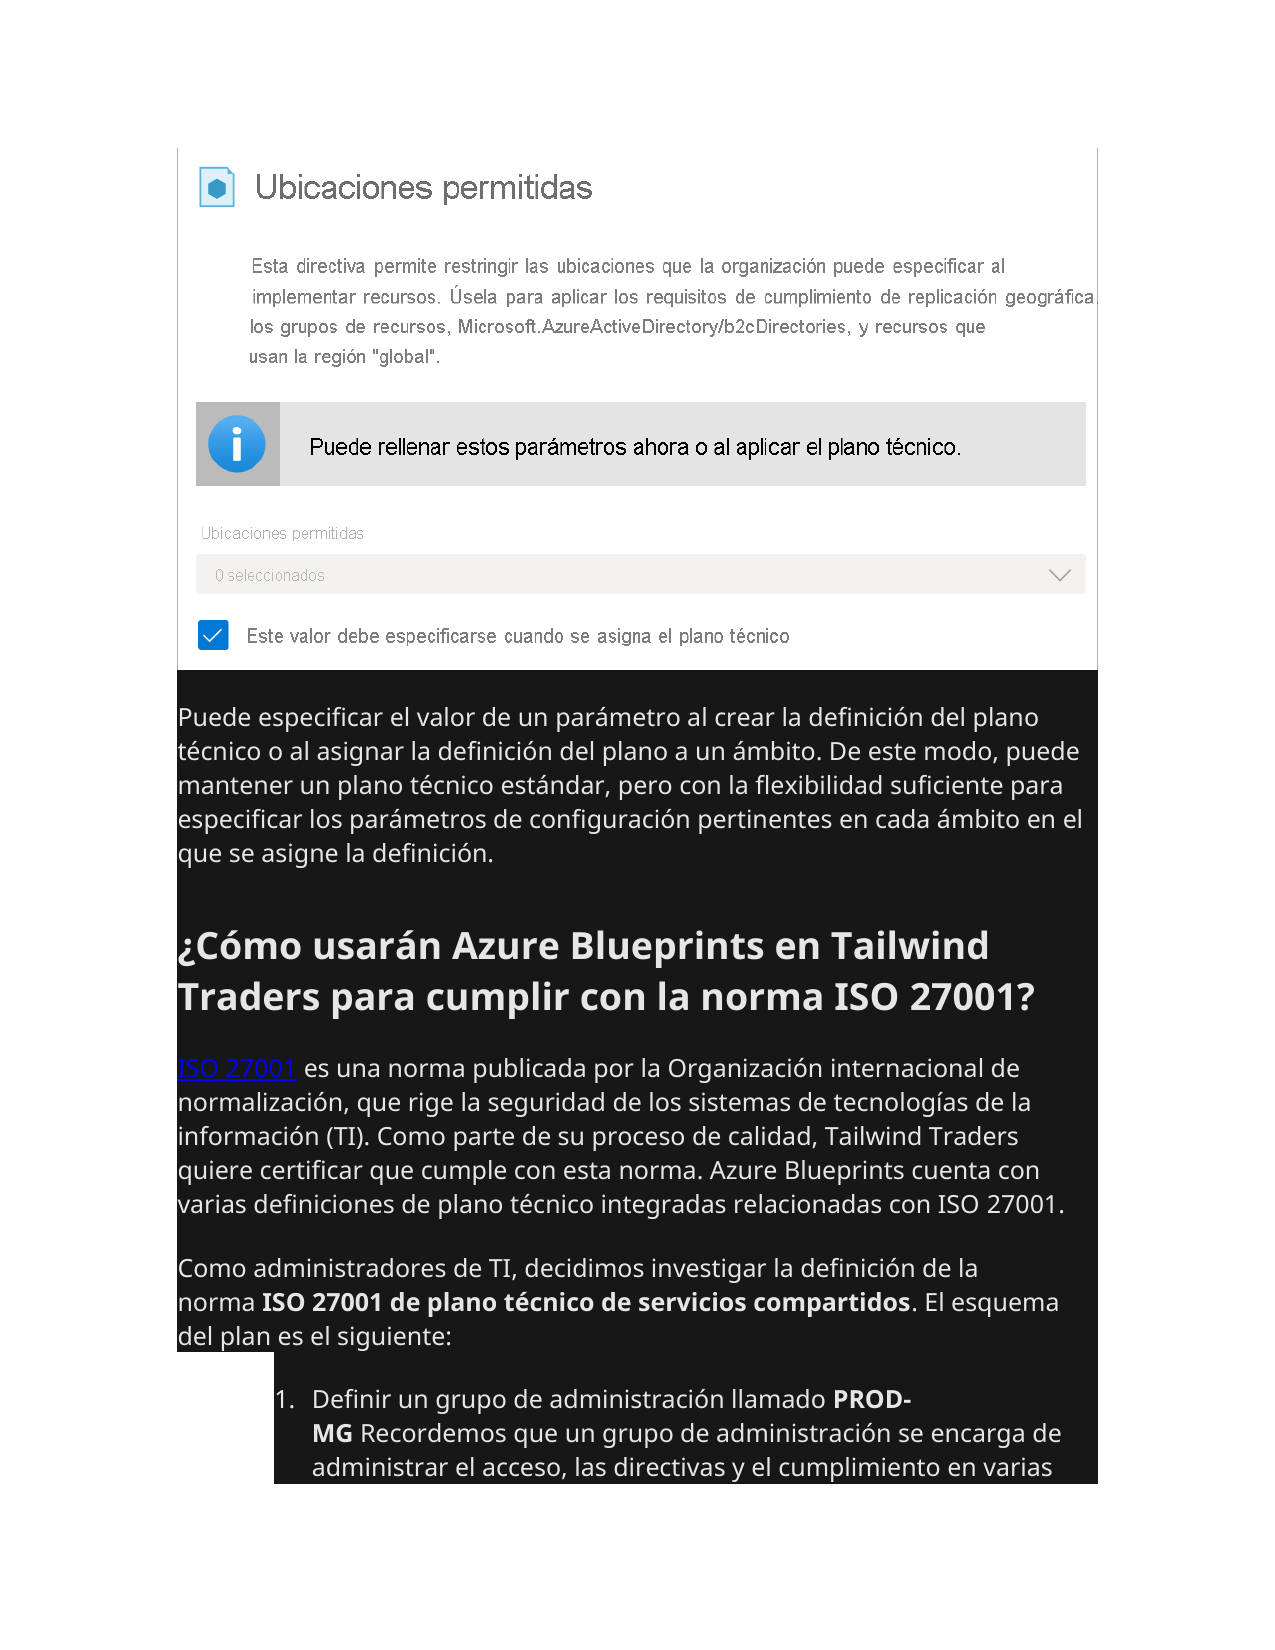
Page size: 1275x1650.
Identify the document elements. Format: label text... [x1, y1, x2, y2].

text ISO 27001 es una norma publicada por la Organización internacional de normalización, que rige la seguridad de los sistemas de tecnologías de la información (TI). Como parte de su proceso de calidad, Tailwind Traders quiere certificar que cumple con esta norma. Azure Blueprints cuenta con varias definiciones de plano técnico integradas relacionadas con ISO 27001. [177, 1051, 1098, 1221]
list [274, 1382, 1098, 1484]
picture [177, 147, 1098, 670]
text Puede especificar el valor de un parámetro al crear la definición del plano técnico o al asignar la definición del plano a un ámbito. De este modo, puede mantener un plano técnico estándar, pero con la flexibilidad suficiente para especificar los parámetros de configuración pertinentes en cada ámbito en el que se asigne la definición. [177, 699, 1098, 869]
text ¿Cómo usarán Azure Blueprints en Tailwind Traders para cumplir con la norma ISO 27001? [177, 919, 1098, 1022]
text Como administradores de TI, decidimos investigar la definición de la norma ISO 27001 de plano técnico de servicios compartidos. El esquema del plan es el siguiente: [177, 1250, 1098, 1352]
